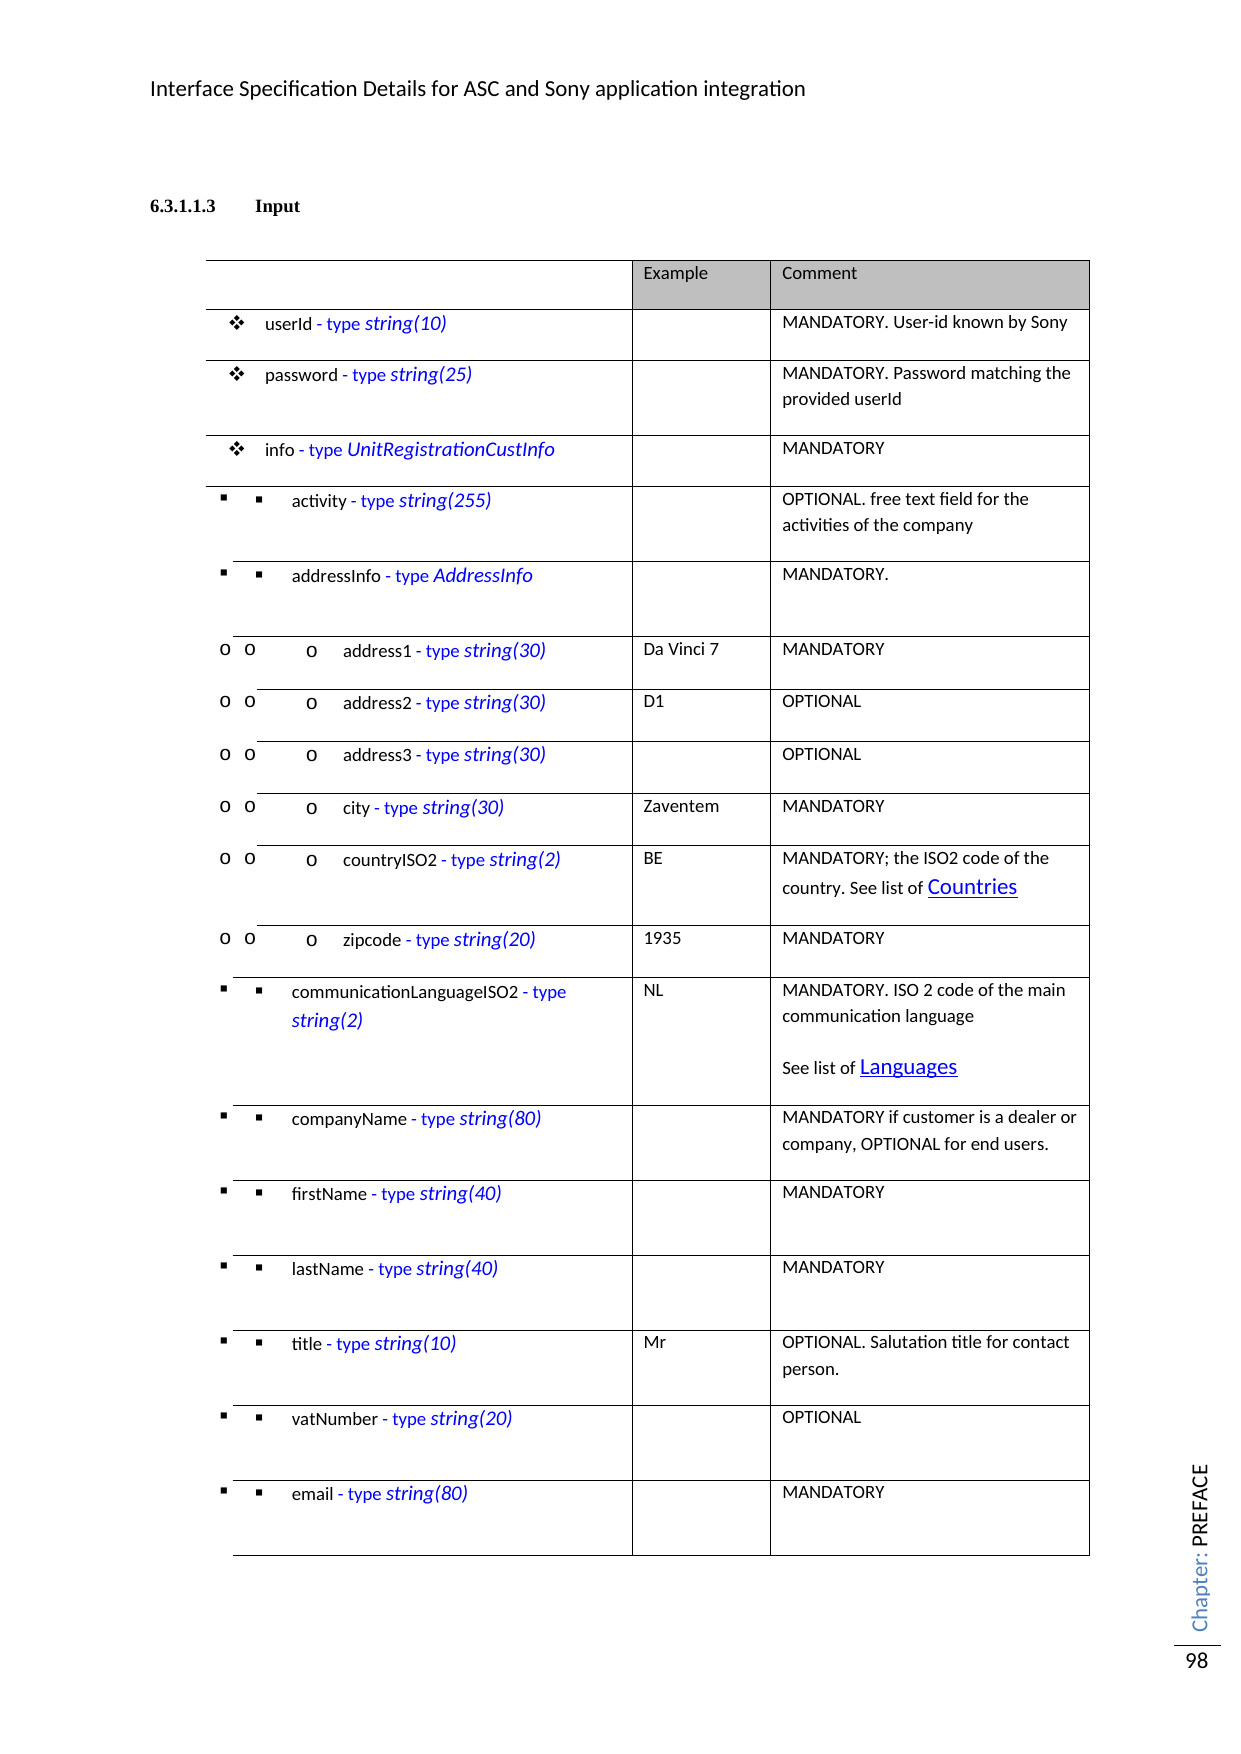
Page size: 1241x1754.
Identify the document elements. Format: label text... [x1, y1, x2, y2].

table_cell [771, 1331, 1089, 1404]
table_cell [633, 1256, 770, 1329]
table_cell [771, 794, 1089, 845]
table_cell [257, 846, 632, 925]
subtitle Input [150, 195, 1090, 217]
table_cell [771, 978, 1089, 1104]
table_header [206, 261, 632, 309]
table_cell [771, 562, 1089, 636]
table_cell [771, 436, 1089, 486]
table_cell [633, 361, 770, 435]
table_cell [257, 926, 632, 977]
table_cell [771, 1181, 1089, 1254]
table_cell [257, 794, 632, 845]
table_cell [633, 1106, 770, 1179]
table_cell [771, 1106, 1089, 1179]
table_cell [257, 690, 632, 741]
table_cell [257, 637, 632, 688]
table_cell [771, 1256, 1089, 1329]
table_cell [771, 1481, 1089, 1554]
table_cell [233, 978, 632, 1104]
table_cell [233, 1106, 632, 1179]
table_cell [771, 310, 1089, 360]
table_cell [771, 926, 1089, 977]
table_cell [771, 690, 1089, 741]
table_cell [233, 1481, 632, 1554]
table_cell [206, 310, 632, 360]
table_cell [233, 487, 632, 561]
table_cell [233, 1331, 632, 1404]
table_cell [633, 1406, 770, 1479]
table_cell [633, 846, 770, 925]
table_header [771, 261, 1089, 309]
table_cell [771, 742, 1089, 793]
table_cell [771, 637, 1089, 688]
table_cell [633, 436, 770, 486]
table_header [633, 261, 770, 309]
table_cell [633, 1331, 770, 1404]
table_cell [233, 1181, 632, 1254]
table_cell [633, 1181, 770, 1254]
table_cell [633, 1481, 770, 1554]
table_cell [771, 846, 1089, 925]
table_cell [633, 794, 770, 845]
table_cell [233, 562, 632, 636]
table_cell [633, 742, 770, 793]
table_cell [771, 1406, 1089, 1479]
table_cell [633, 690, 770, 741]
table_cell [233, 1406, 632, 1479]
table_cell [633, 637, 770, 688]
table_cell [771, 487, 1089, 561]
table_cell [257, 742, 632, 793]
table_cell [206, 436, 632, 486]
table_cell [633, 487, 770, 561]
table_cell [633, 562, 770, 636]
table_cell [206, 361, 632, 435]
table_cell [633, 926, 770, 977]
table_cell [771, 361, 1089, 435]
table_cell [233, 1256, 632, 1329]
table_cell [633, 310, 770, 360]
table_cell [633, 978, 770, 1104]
